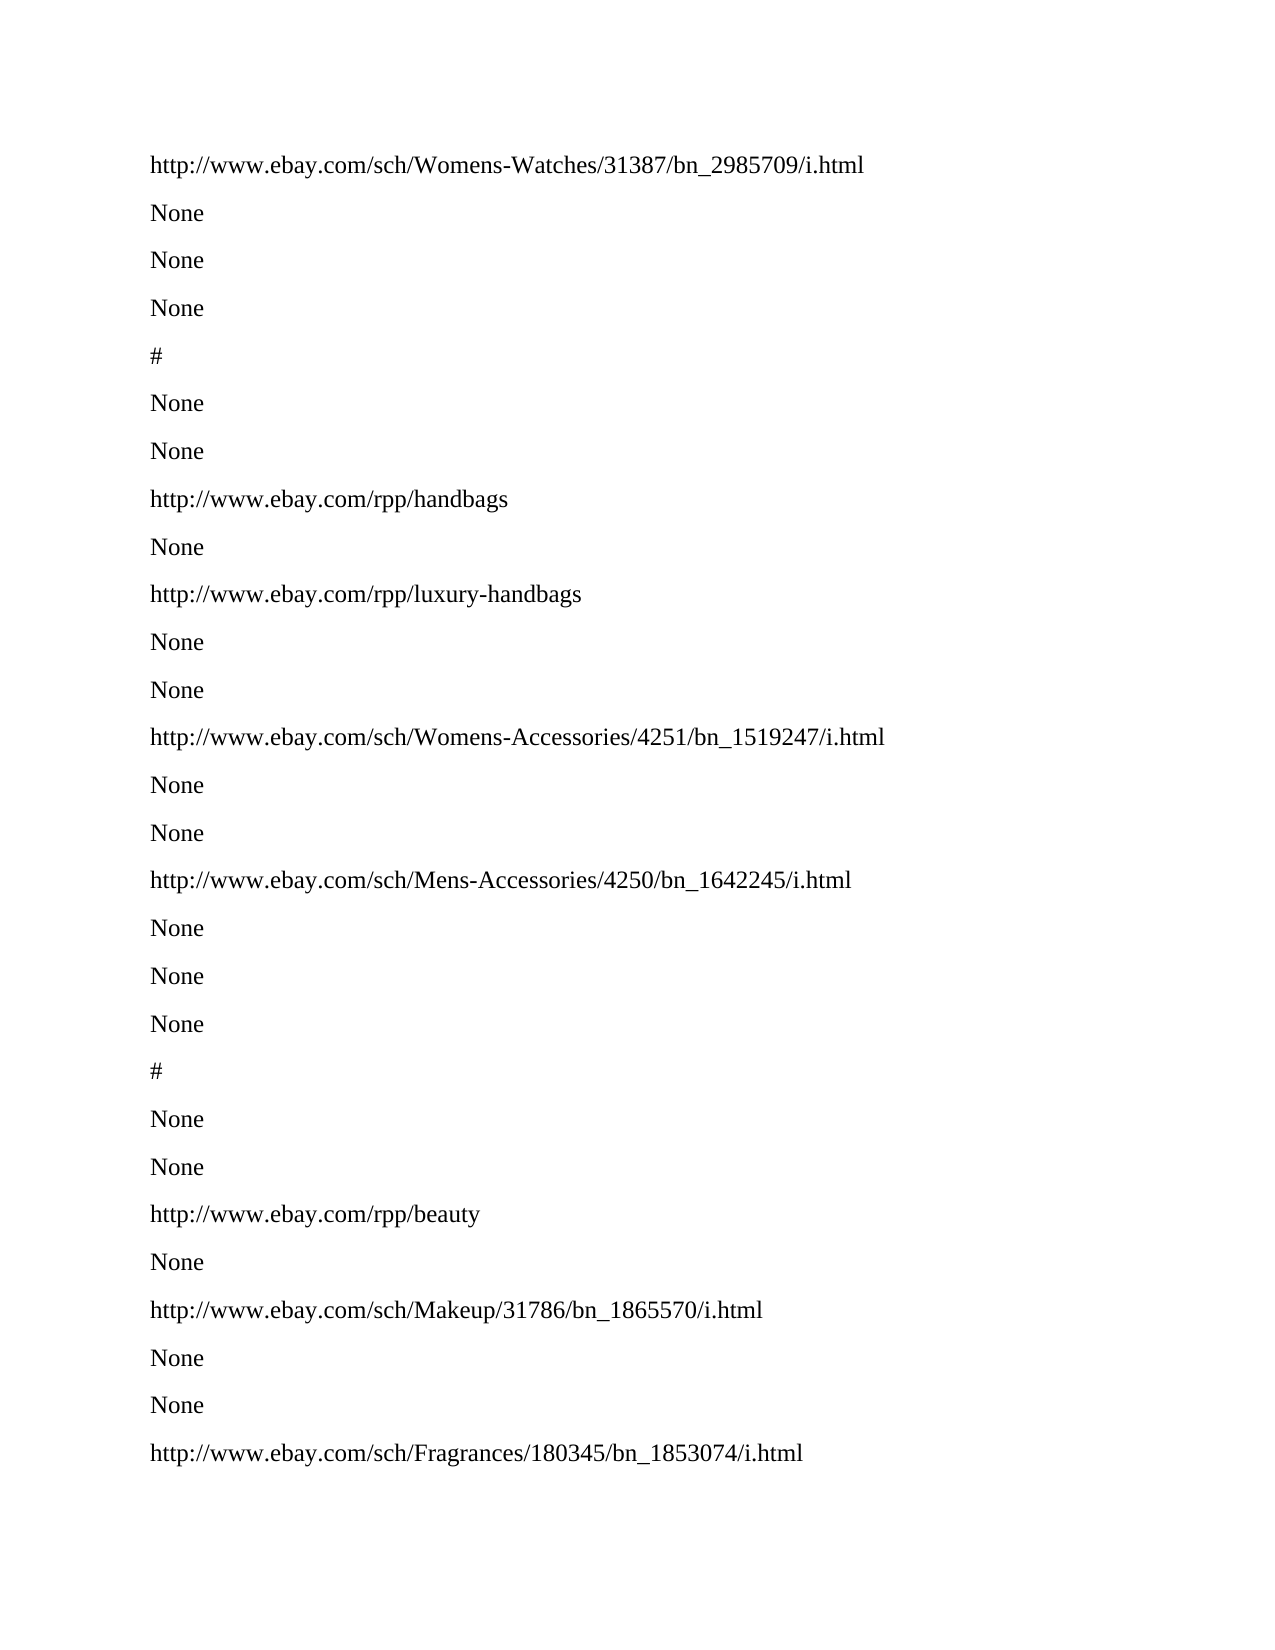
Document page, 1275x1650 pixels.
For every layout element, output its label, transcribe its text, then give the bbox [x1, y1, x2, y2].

text None [150, 1390, 1125, 1419]
text # [150, 341, 1125, 369]
text None [150, 961, 1125, 990]
text None [150, 1009, 1125, 1037]
text None [150, 436, 1125, 465]
text http://www.ebay.com/sch/Womens-Accessories/4251/bn_1519247/i.html [150, 722, 1125, 751]
text http://www.ebay.com/rpp/handbags [150, 484, 1125, 513]
text None [150, 293, 1125, 322]
text None [150, 627, 1125, 656]
text None [150, 818, 1125, 847]
text http://www.ebay.com/rpp/luxury-handbags [150, 579, 1125, 608]
text http://www.ebay.com/sch/Mens-Accessories/4250/bn_1642245/i.html [150, 866, 1125, 894]
text None [150, 1104, 1125, 1133]
text None [150, 388, 1125, 417]
text None [150, 198, 1125, 226]
text # [150, 1056, 1125, 1085]
text None [150, 532, 1125, 560]
text None [150, 1343, 1125, 1371]
text None [150, 1247, 1125, 1276]
text http://www.ebay.com/sch/Fragrances/180345/bn_1853074/i.html [150, 1438, 1125, 1467]
text None [150, 1152, 1125, 1181]
text http://www.ebay.com/sch/Womens-Watches/31387/bn_2985709/i.html [150, 150, 1125, 179]
text http://www.ebay.com/rpp/beauty [150, 1199, 1125, 1228]
text http://www.ebay.com/sch/Makeup/31786/bn_1865570/i.html [150, 1295, 1125, 1324]
text None [150, 675, 1125, 703]
text None [150, 913, 1125, 942]
text None [150, 245, 1125, 274]
text None [150, 770, 1125, 799]
